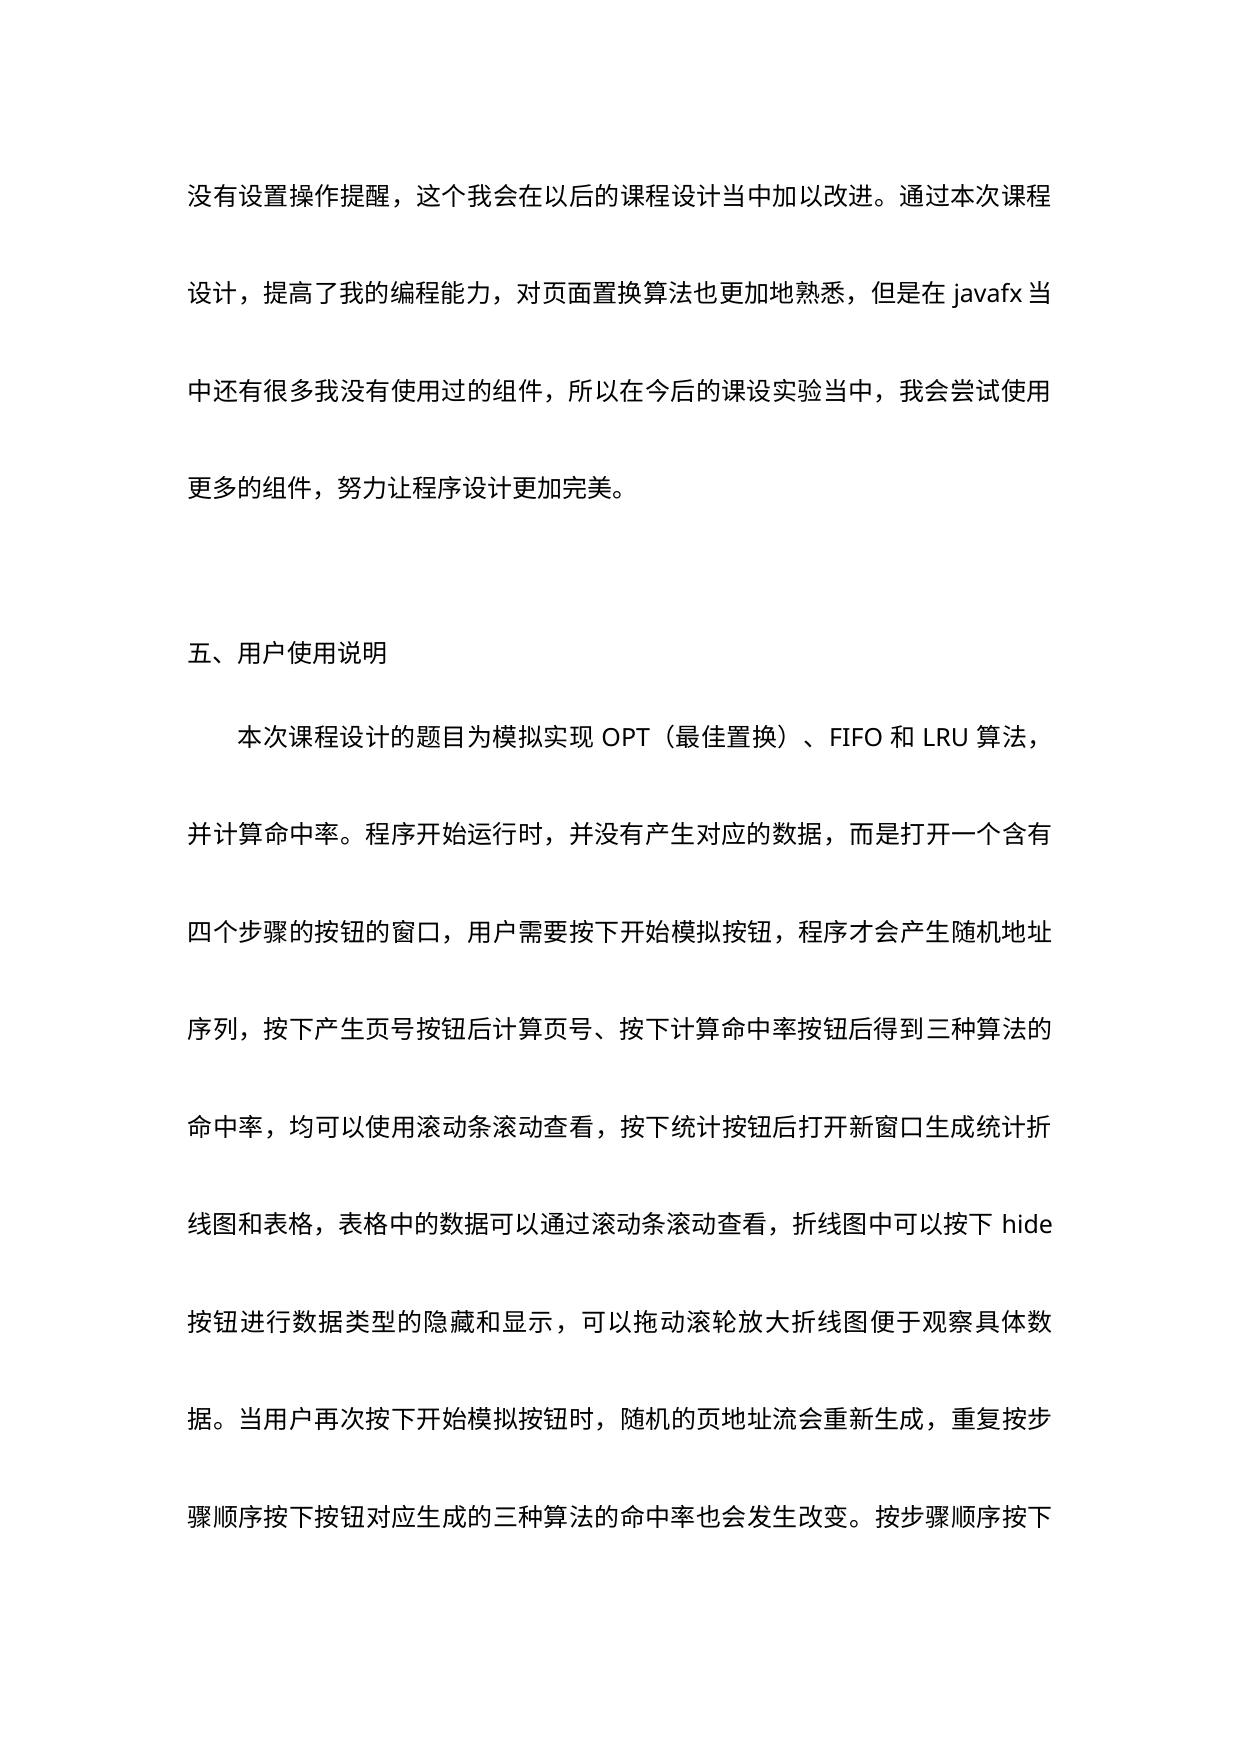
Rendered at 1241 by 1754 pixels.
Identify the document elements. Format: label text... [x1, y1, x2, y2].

text 五、用户使用说明 [187, 619, 1053, 684]
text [187, 162, 1053, 519]
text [187, 703, 1053, 1548]
